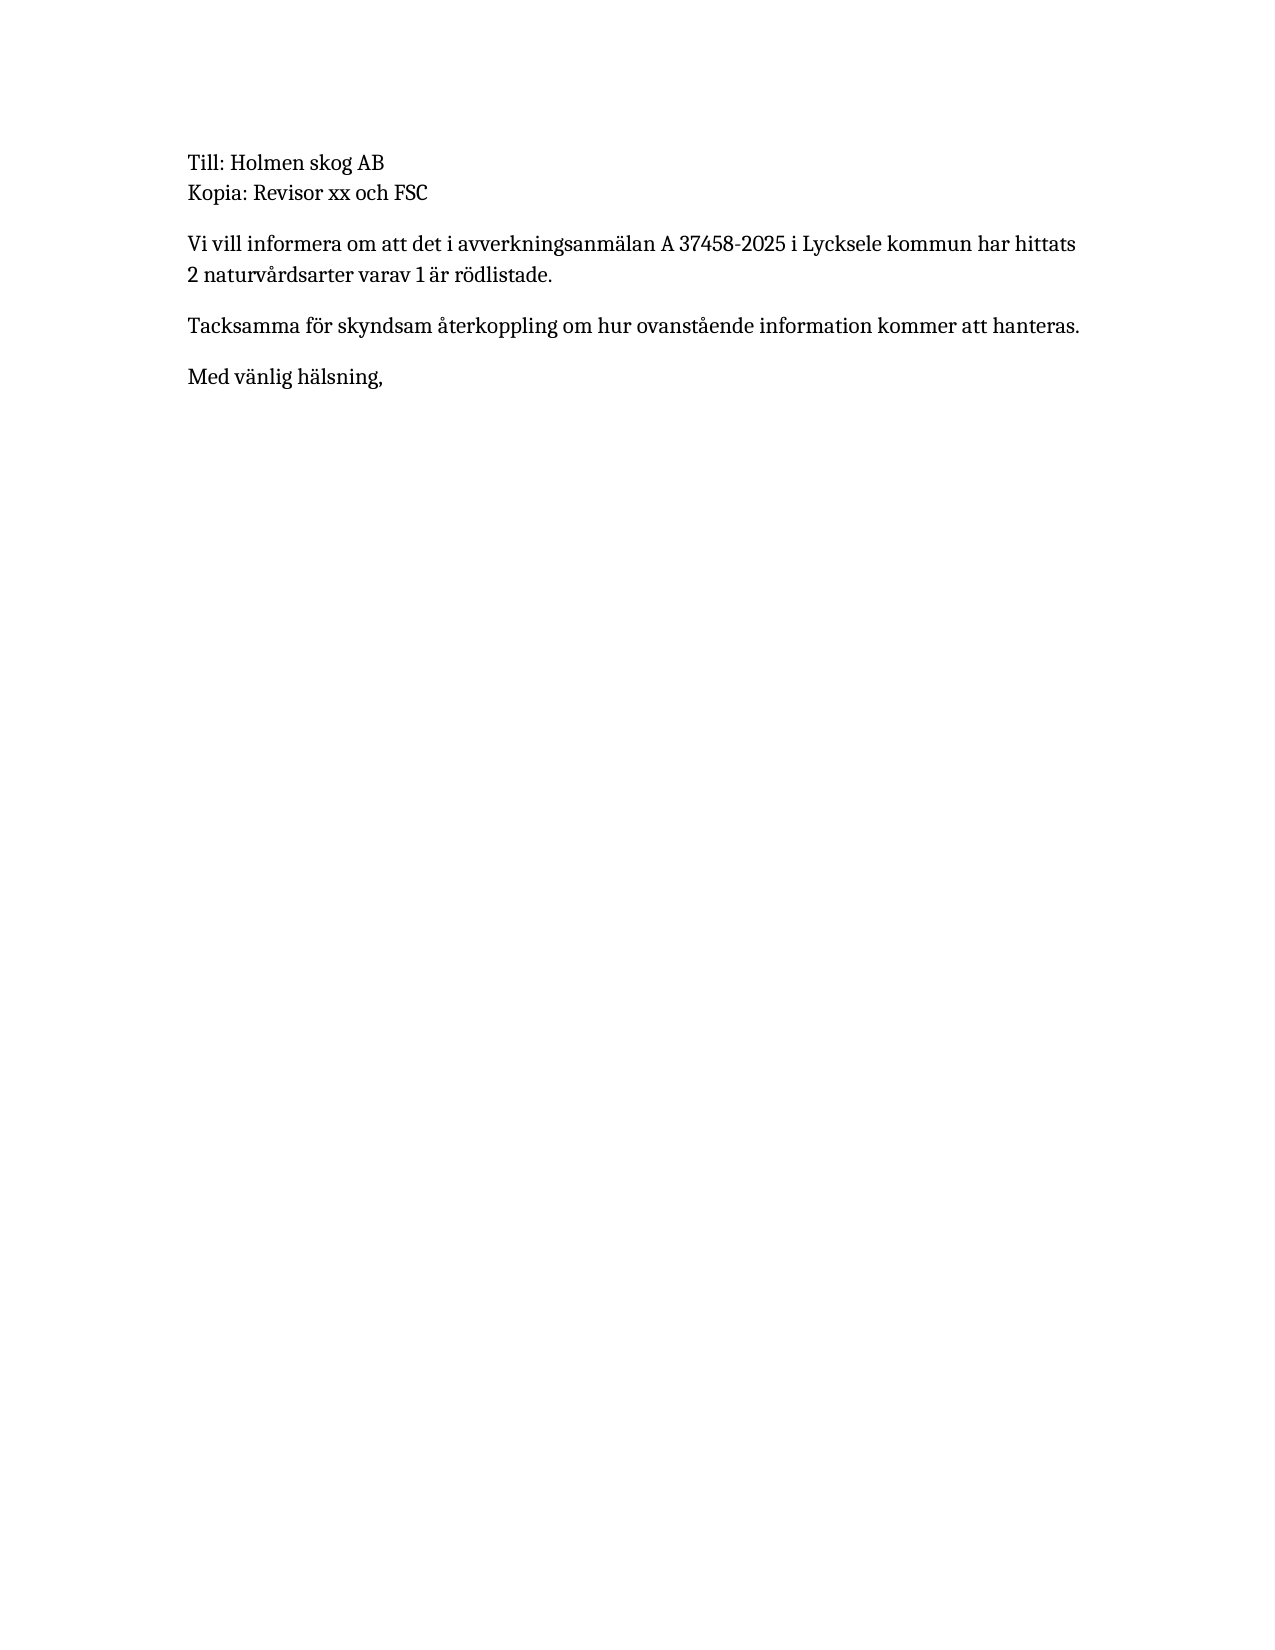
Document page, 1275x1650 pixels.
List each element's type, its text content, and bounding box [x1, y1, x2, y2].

text Tacksamma för skyndsam återkoppling om hur ovanstående information kommer att hanteras. [187, 312, 1087, 339]
text Med vänlig hälsning, [187, 363, 1087, 420]
text Till: Holmen skog AB Kopia: Revisor xx och FSC [187, 150, 1087, 207]
text Vi vill informera om att det i avverkningsanmälan A 37458-2025 i Lycksele kommun har hittats 2 naturvårdsarter varav 1 är rödlistade. [187, 231, 1087, 288]
